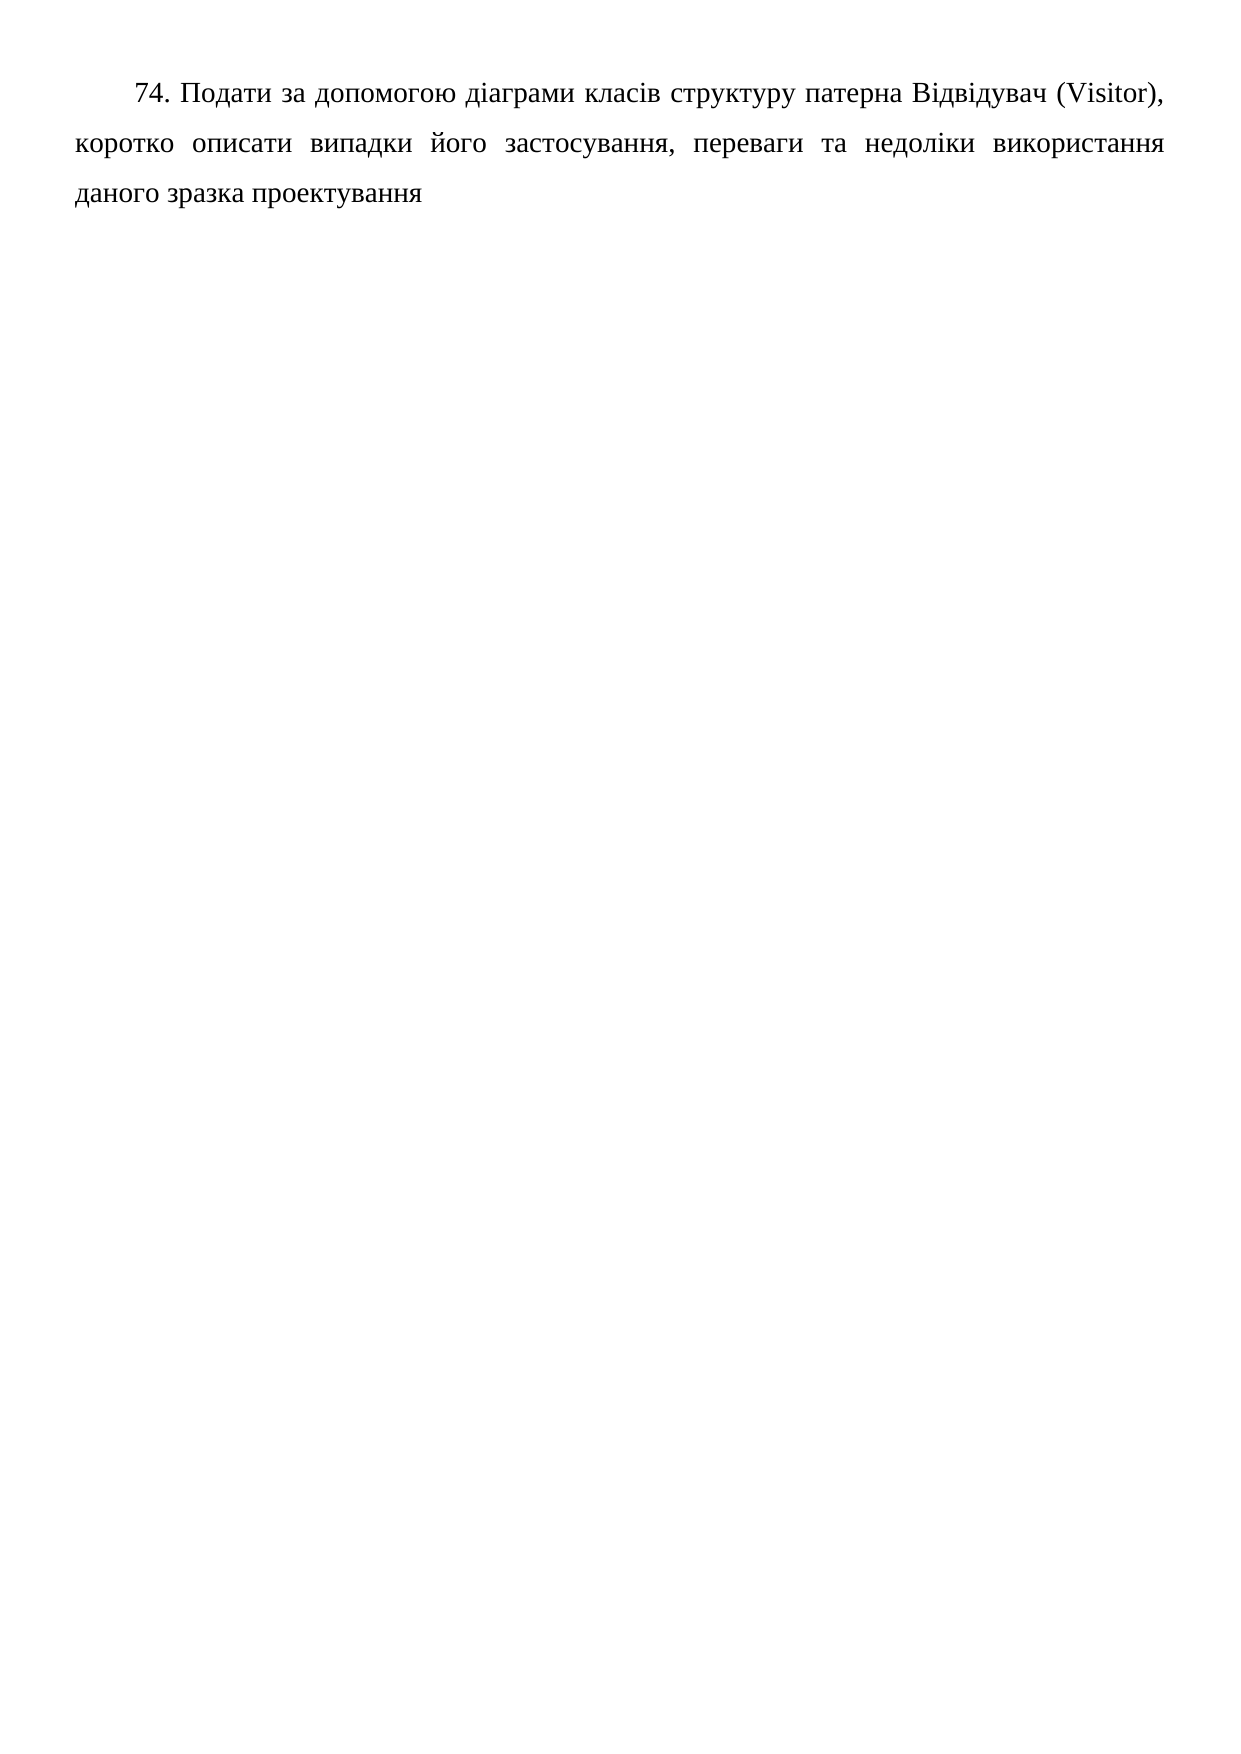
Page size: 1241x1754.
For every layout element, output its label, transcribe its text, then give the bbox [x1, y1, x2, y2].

text 74. Подати за допомогою діаграми класів структуру патерна Відвідувач (Visitor), коротко описати випадки його застосування, переваги та недоліки використання даного зразка проектування [75, 75, 1165, 209]
